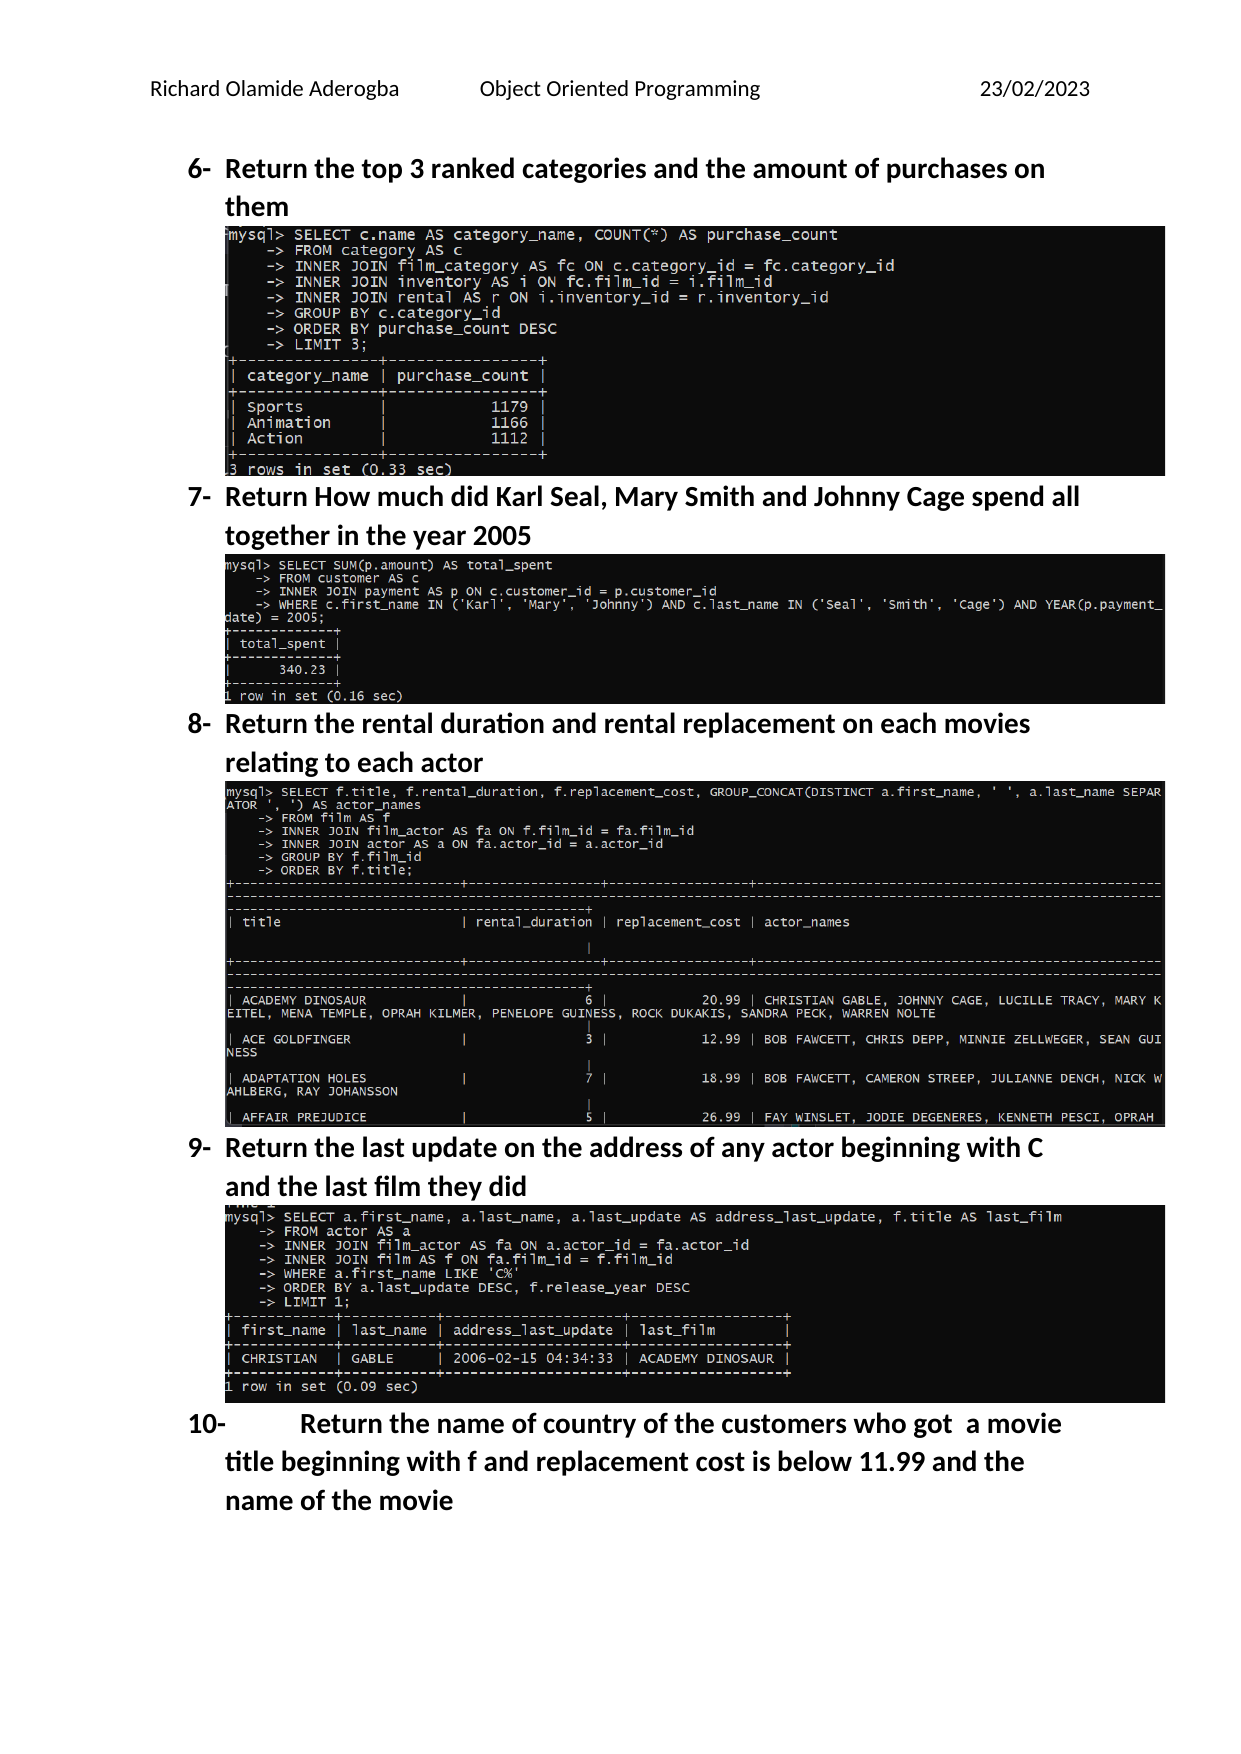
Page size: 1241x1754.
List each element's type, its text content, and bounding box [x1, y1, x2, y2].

picture [225, 554, 1166, 704]
list Return the top 3 ranked categories and the amount of purchases on them [187, 150, 1090, 224]
picture [225, 226, 1166, 476]
picture [225, 1205, 1166, 1403]
list Return the name of country of the customers who got a movie title beginning with f and replacement cost is below 11.99 and the name of the movie [187, 1405, 1090, 1517]
picture [225, 781, 1166, 1127]
